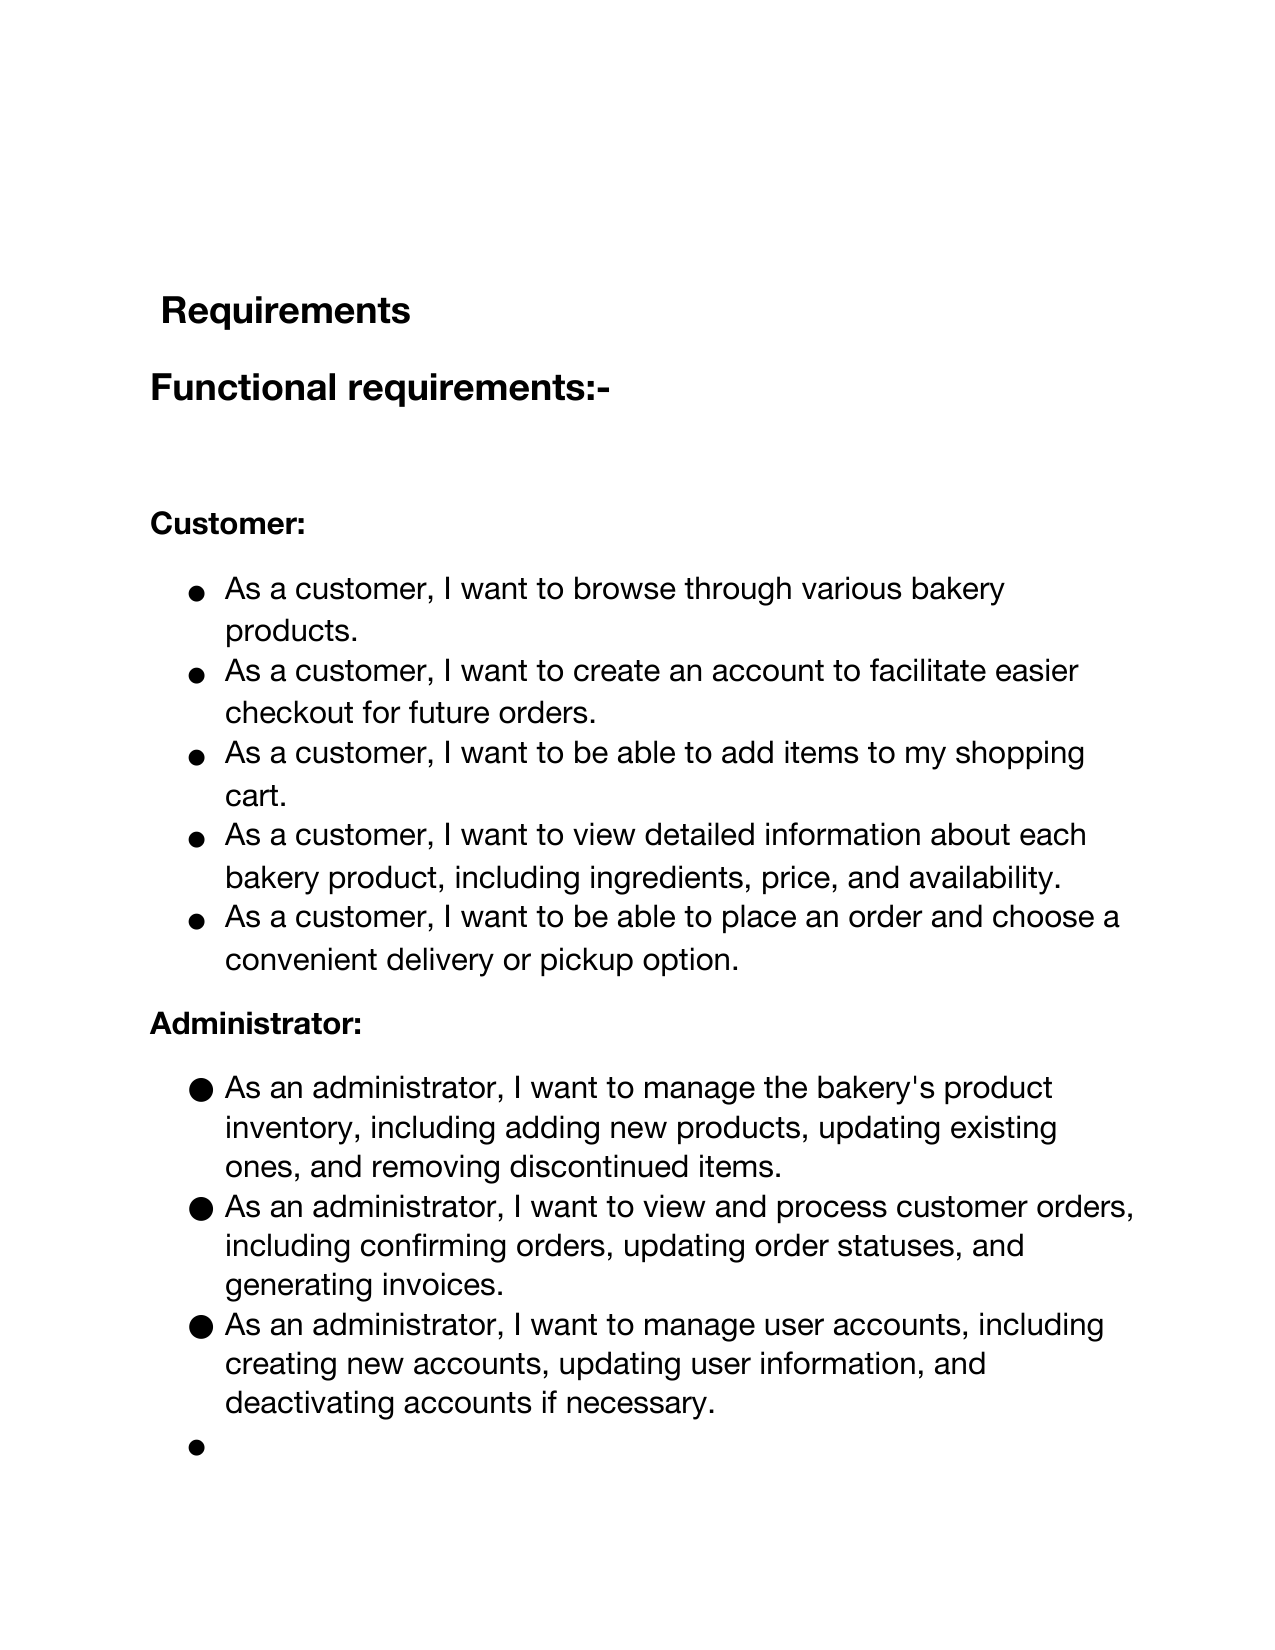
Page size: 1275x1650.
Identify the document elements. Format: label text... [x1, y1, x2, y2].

list As a customer, I want to browse through various bakery products. [187, 569, 1139, 651]
list As an administrator, I want to manage the bakery's product inventory, including adding new products, updating existing ones, and removing discontinued items. [187, 1068, 1139, 1187]
list As a customer, I want to view detailed information about each bakery product, including ingredients, price, and availability. [187, 815, 1139, 897]
list As a customer, I want to be able to place an order and choose a convenient delivery or pickup option. [187, 897, 1139, 979]
list As an administrator, I want to view and process customer orders, including confirming orders, updating order statuses, and generating invoices. [187, 1187, 1139, 1305]
text Customer: [150, 504, 1139, 544]
list As an administrator, I want to manage user accounts, including creating new accounts, updating user information, and deactivating accounts if necessary. [187, 1305, 1139, 1423]
text Functional requirements:- [150, 363, 1139, 411]
text Administrator: [150, 1004, 1139, 1043]
list As a customer, I want to create an account to facilitate easier checkout for future orders. [187, 651, 1139, 733]
text Requirements [150, 287, 1139, 334]
list As a customer, I want to be able to add items to my shopping cart. [187, 733, 1139, 815]
